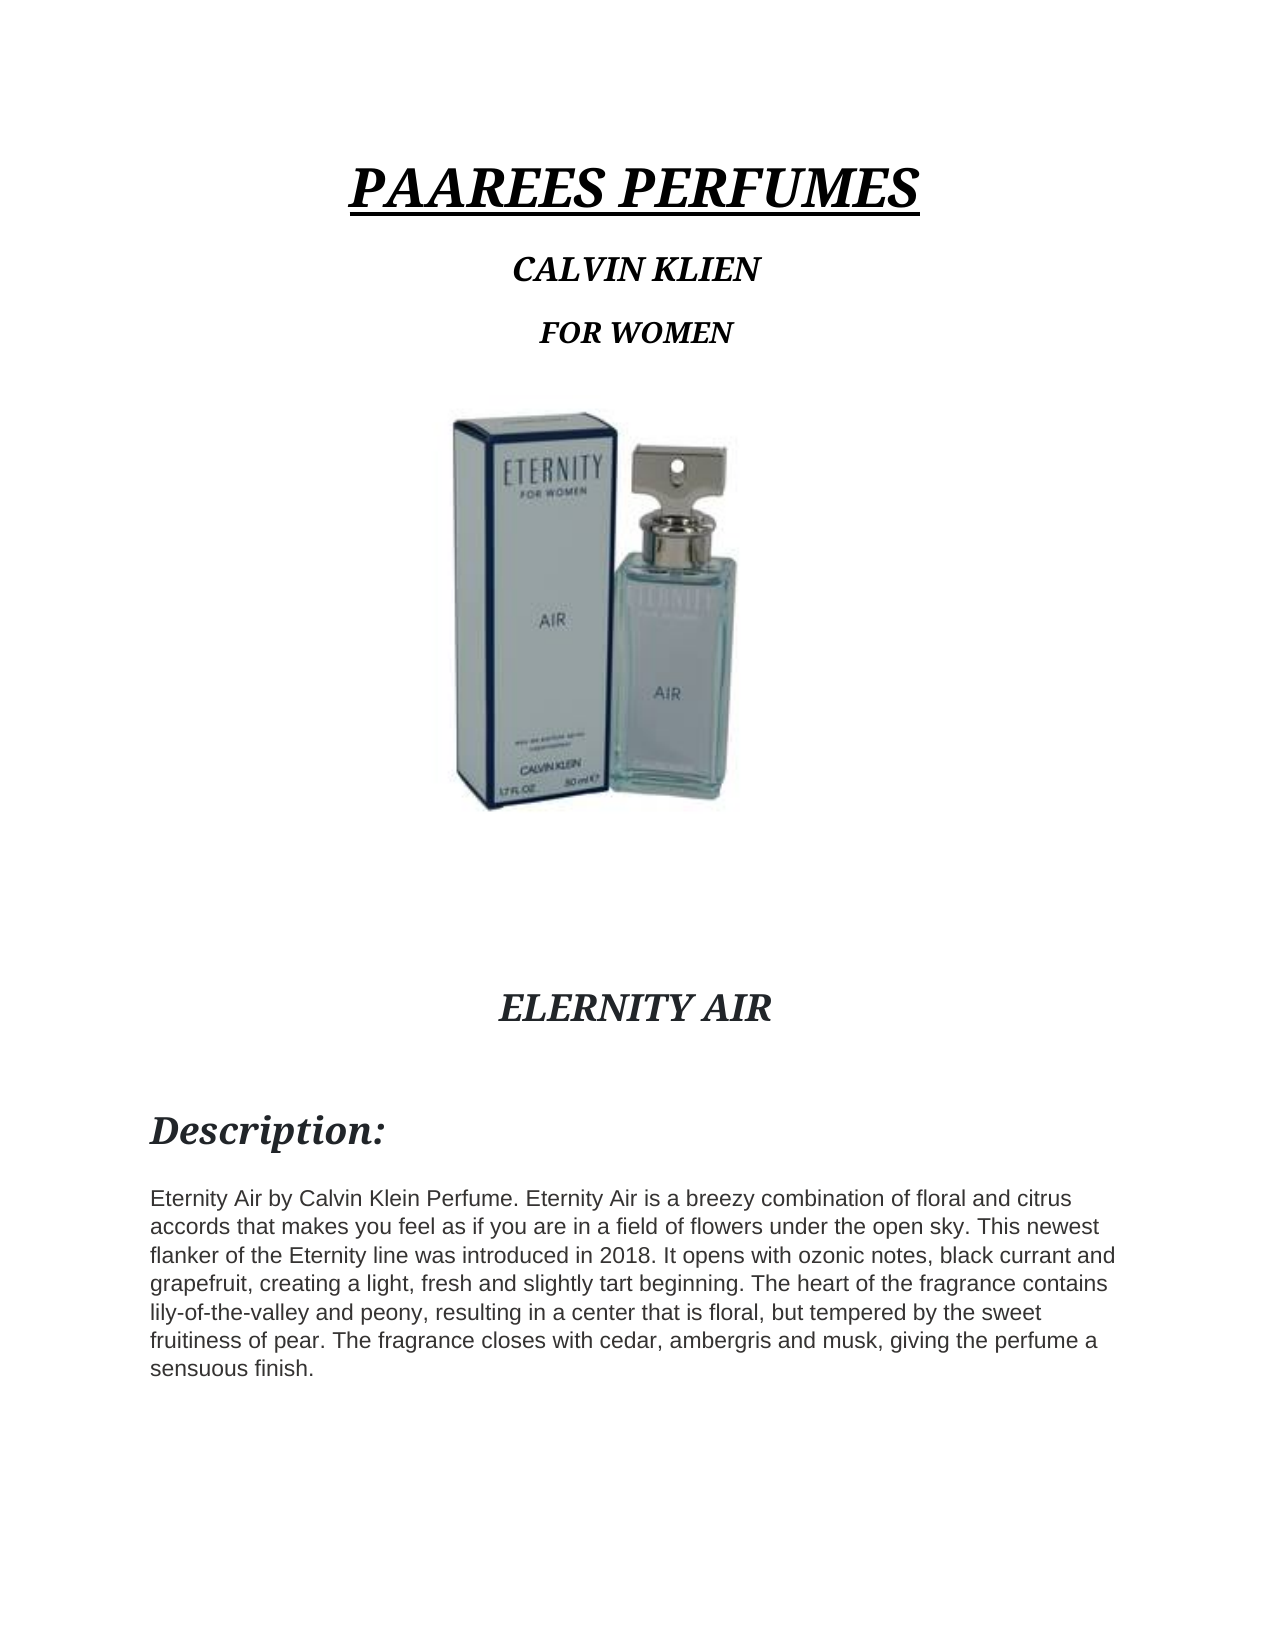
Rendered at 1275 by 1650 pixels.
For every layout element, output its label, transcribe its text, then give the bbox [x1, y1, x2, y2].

text Eternity Air by Calvin Klein Perfume. Eternity Air is a breezy combination of floral and citrus accords that makes you feel as if you are in a field of flowers under the open sky. This newest flanker of the Eternity line was introduced in 2018. It opens with ozonic notes, black currant and grapefruit, creating a light, fresh and slightly tart beginning. The heart of the fragrance contains lily-of-the-valley and peony, resulting in a center that is floral, but tempered by the sweet fruitiness of pear. The fragrance closes with cedar, ambergris and musk, giving the perfume a sensuous finish. [150, 1185, 1125, 1382]
text CALVIN KLIEN [150, 246, 1125, 292]
picture [379, 395, 812, 829]
text PAAREES PERFUMES [150, 150, 1125, 224]
text ELERNITY AIR [150, 932, 1125, 1033]
text FOR WOMEN [150, 312, 1125, 352]
subtitle Description: [150, 1053, 1125, 1156]
